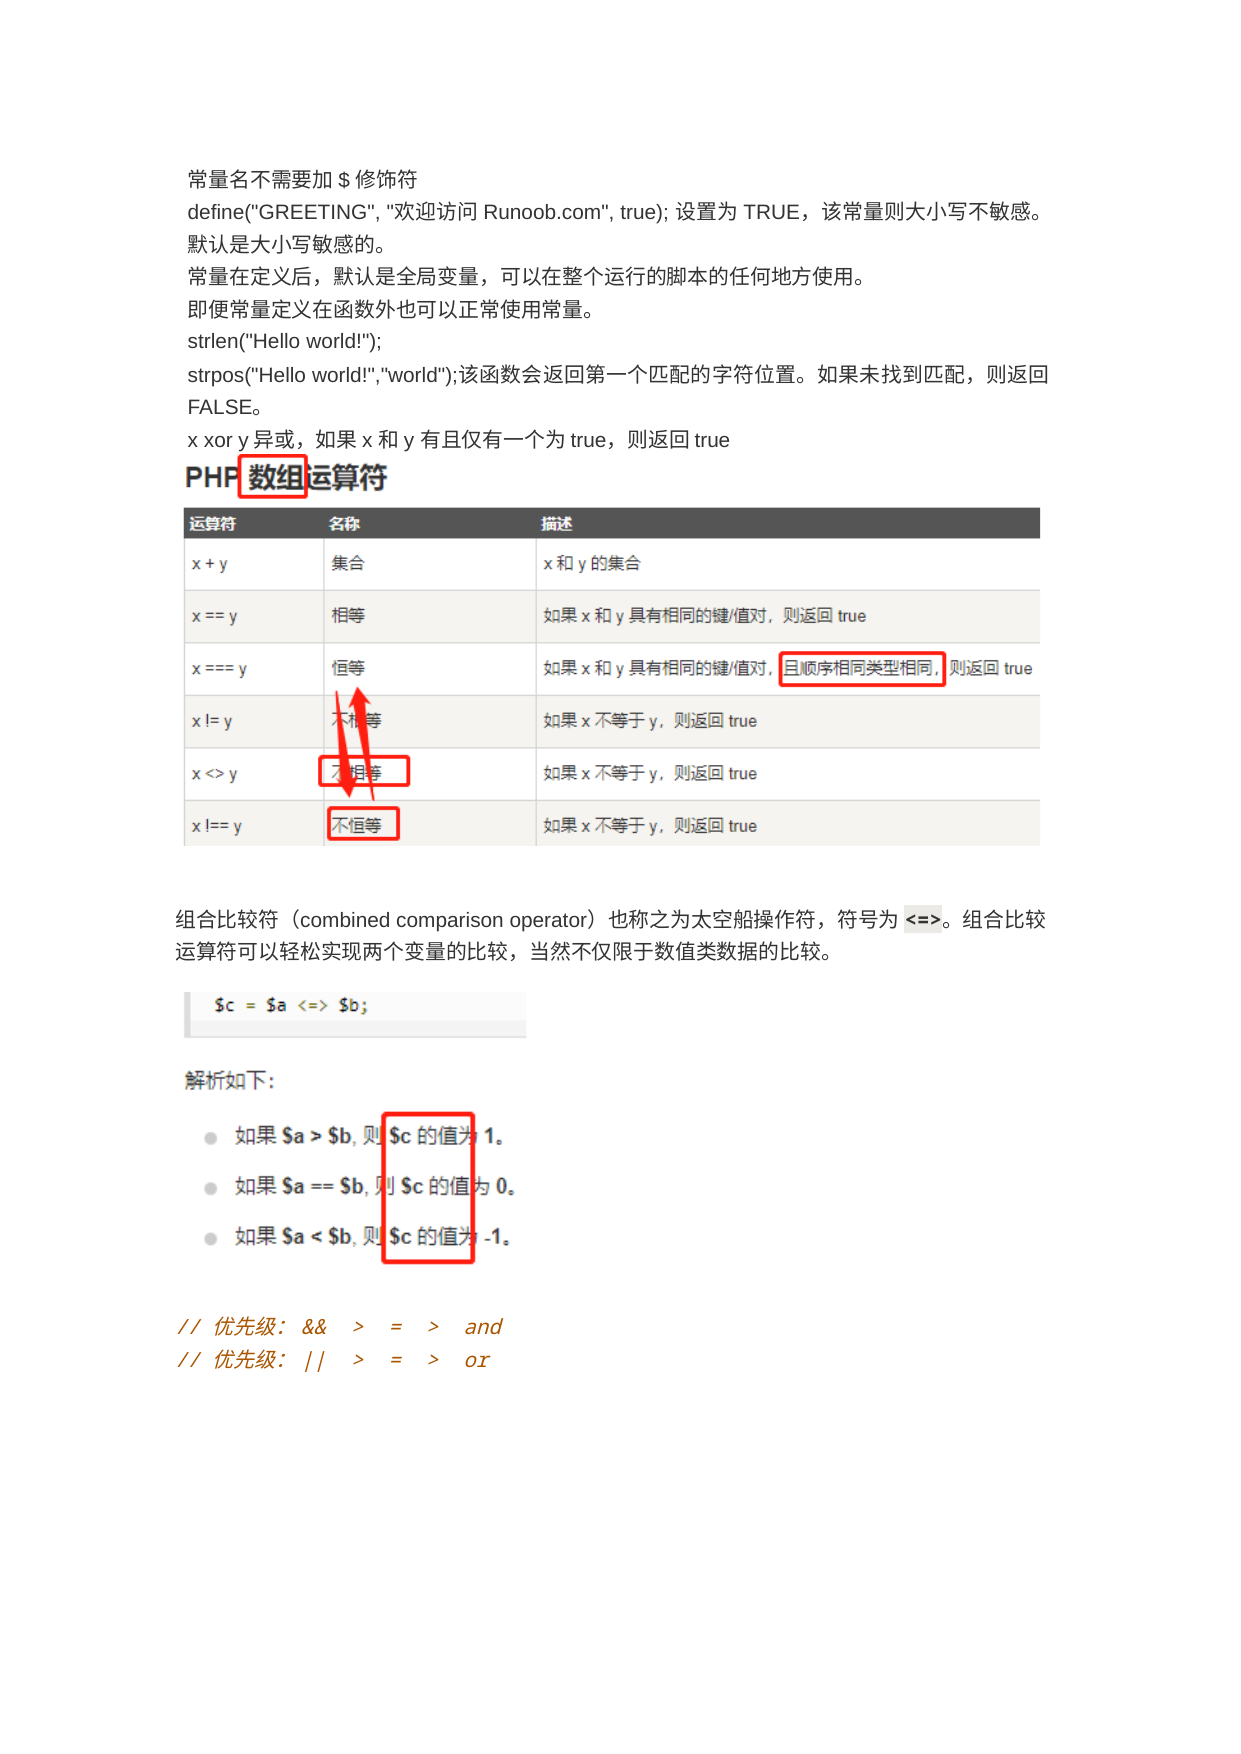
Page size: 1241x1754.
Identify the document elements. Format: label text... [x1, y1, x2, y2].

text 常量名不需要加 $ 修饰符 [187, 162, 1053, 194]
text 即便常量定义在函数外也可以正常使用常量。 [187, 292, 1053, 324]
picture [175, 992, 527, 1266]
text 常量在定义后，默认是全局变量，可以在整个运行的脚本的任何地方使用。 [187, 259, 1053, 292]
picture [175, 454, 1041, 846]
text define("GREETING", "欢迎访问 Runoob.com", true); 设置为 TRUE，该常量则大小写不敏感。默认是大小写敏感的。 [187, 194, 1053, 259]
text 组合比较符（combined comparison operator）也称之为太空船操作符，符号为 <=>。组合比较运算符可以轻松实现两个变量的比较，当然不仅限于数值类数据的比较。 [175, 902, 1053, 967]
text x xor y异或，如果 x 和 y 有且仅有一个为 true，则返回 true [187, 422, 1053, 454]
text strlen("Hello world!"); [187, 324, 1053, 357]
text strpos("Hello world!","world");该函数会返回第一个匹配的字符位置。如果未找到匹配，则返回 FALSE。 [187, 357, 1053, 422]
text // 优先级： && > = > and // 优先级： || > = > or [175, 1309, 1053, 1374]
